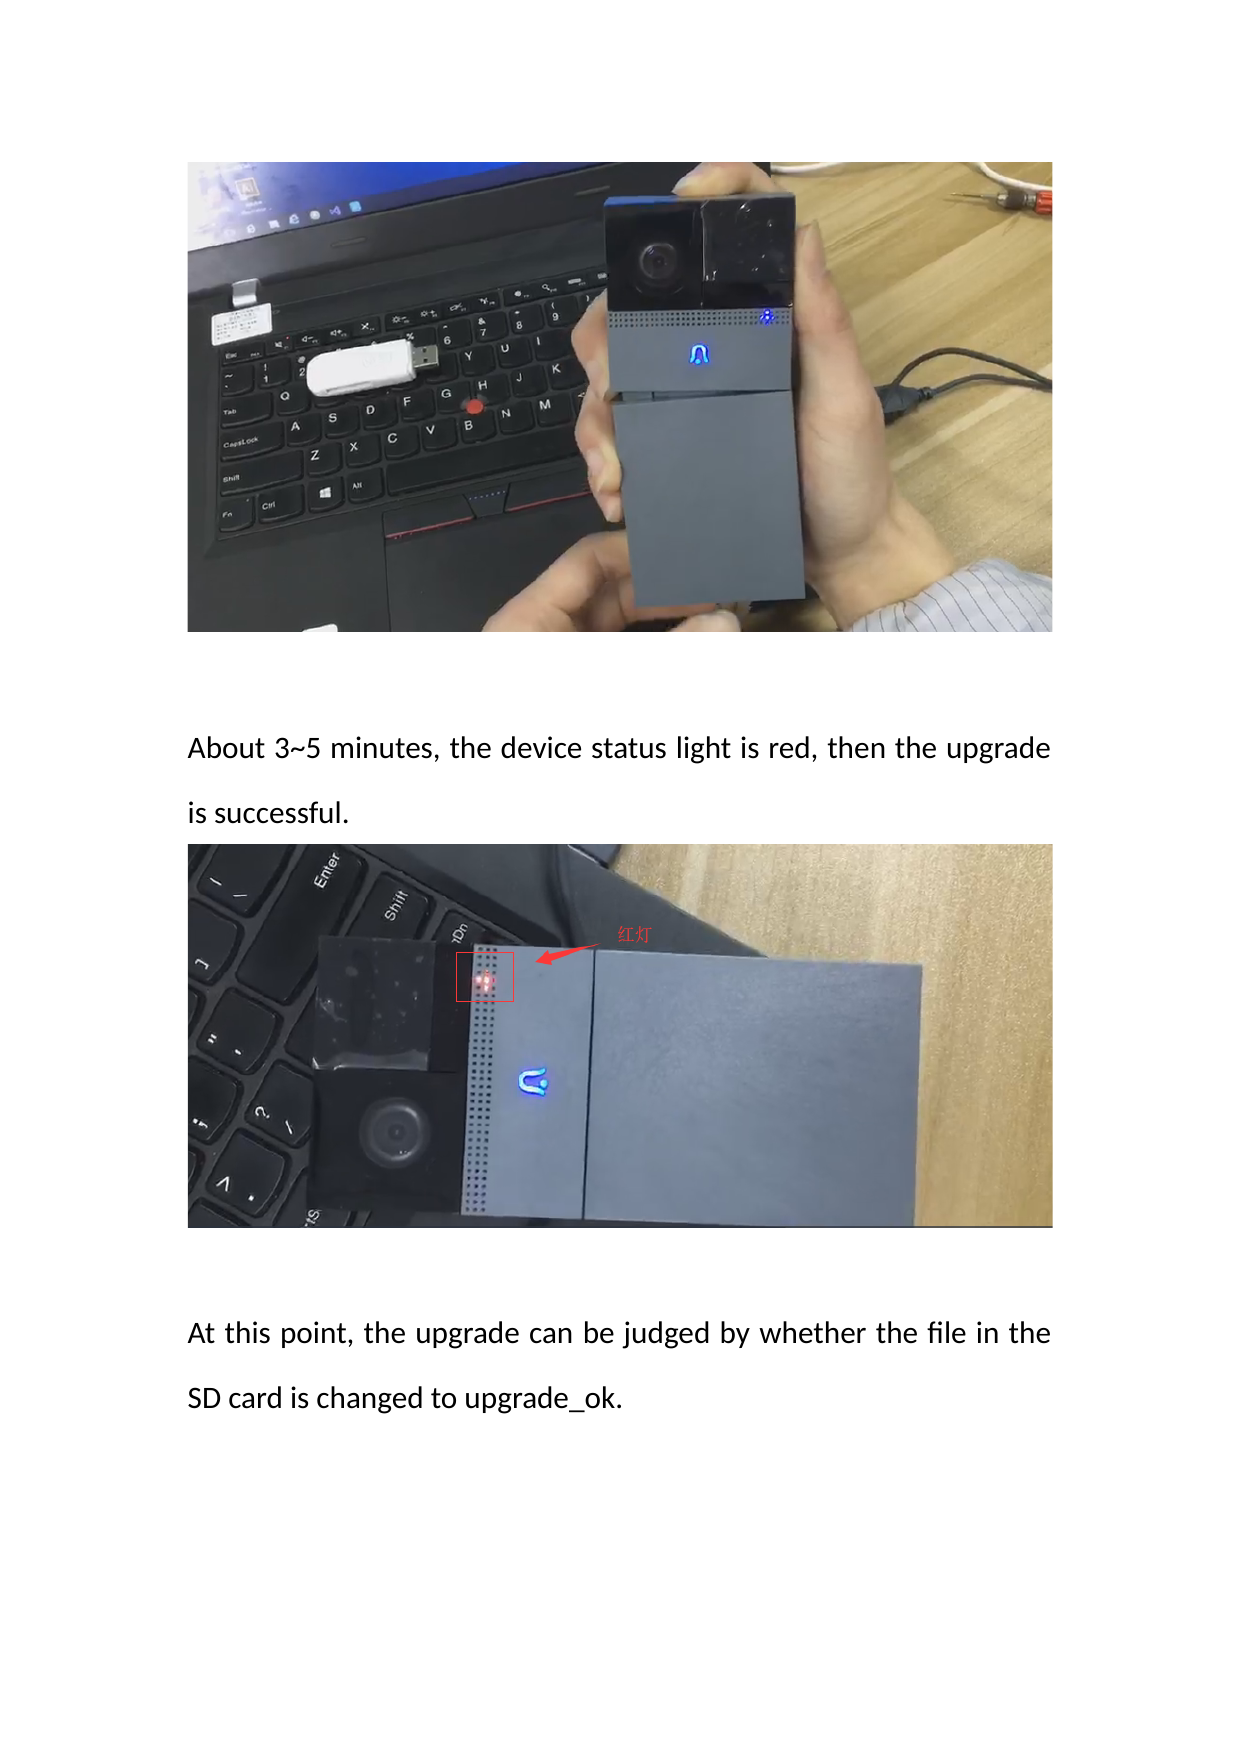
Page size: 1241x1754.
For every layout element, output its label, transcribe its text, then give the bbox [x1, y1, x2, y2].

picture [187, 844, 1053, 1228]
picture [187, 162, 1053, 632]
text At this point, the upgrade can be judged by whether the file in the SD card is changed to upgrade_ok. [187, 1299, 1053, 1429]
text About 3~5 minutes, the device status light is red, then the upgrade is successful. [187, 714, 1053, 844]
